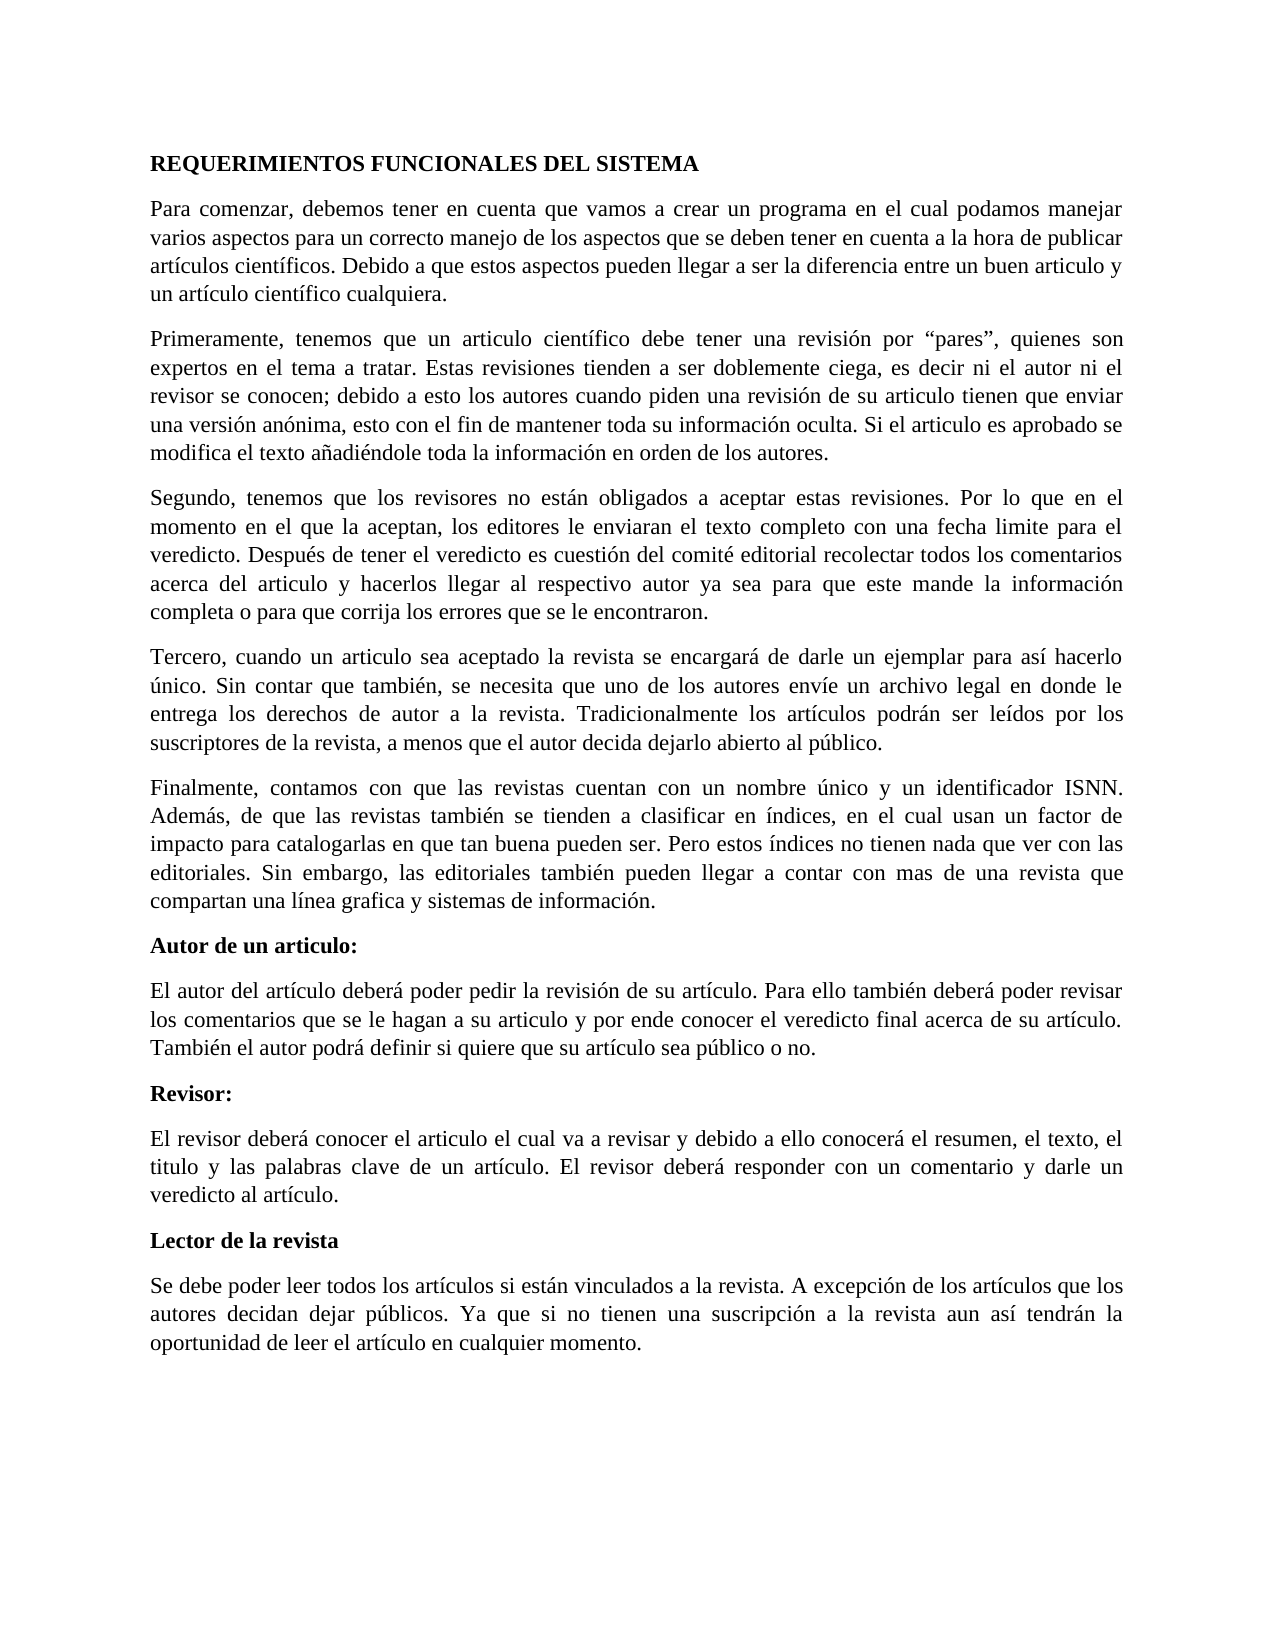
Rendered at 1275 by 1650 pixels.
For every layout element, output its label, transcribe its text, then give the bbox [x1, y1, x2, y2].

text Se debe poder leer todos los artículos si están vinculados a la revista. A excepción de los artículos que los autores decidan dejar públicos. Ya que si no tienen una suscripción a la revista aun así tendrán la oportunidad de leer el artículo en cualquier momento. [150, 1272, 1125, 1355]
text REQUERIMIENTOS FUNCIONALES DEL SISTEMA [150, 150, 1125, 176]
text Segundo, tenemos que los revisores no están obligados a aceptar estas revisiones. Por lo que en el momento en el que la aceptan, los editores le enviaran el texto completo con una fecha limite para el veredicto. Después de tener el veredicto es cuestión del comité editorial recolectar todos los comentarios acerca del articulo y hacerlos llegar al respectivo autor ya sea para que este mande la información completa o para que corrija los errores que se le encontraron. [150, 484, 1125, 624]
text El autor del artículo deberá poder pedir la revisión de su artículo. Para ello también deberá poder revisar los comentarios que se le hagan a su articulo y por ende conocer el veredicto final acerca de su artículo. También el autor podrá definir si quiere que su artículo sea público o no. [150, 978, 1125, 1061]
text Primeramente, tenemos que un articulo científico debe tener una revisión por “pares”, quienes son expertos en el tema a tratar. Estas revisiones tienden a ser doblemente ciega, es decir ni el autor ni el revisor se conocen; debido a esto los autores cuando piden una revisión de su articulo tienen que enviar una versión anónima, esto con el fin de mantener toda su información oculta. Si el articulo es aprobado se modifica el texto añadiéndole toda la información en orden de los autores. [150, 326, 1125, 466]
text Tercero, cuando un articulo sea aceptado la revista se encargará de darle un ejemplar para así hacerlo único. Sin contar que también, se necesita que uno de los autores envíe un archivo legal en donde le entrega los derechos de autor a la revista. Tradicionalmente los artículos podrán ser leídos por los suscriptores de la revista, a menos que el autor decida dejarlo abierto al público. [150, 643, 1125, 755]
text Finalmente, contamos con que las revistas cuentan con un nombre único y un identificador ISNN. Además, de que las revistas también se tienden a clasificar en índices, en el cual usan un factor de impacto para catalogarlas en que tan buena pueden ser. Pero estos índices no tienen nada que ver con las editoriales. Sin embargo, las editoriales también pueden llegar a contar con mas de una revista que compartan una línea grafica y sistemas de información. [150, 774, 1125, 914]
text Revisor: [150, 1079, 1125, 1106]
text El revisor deberá conocer el articulo el cual va a revisar y debido a ello conocerá el resumen, el texto, el titulo y las palabras clave de un artículo. El revisor deberá responder con un comentario y darle un veredicto al artículo. [150, 1125, 1125, 1208]
text Lector de la revista [150, 1227, 1125, 1253]
text Para comenzar, debemos tener en cuenta que vamos a crear un programa en el cual podamos manejar varios aspectos para un correcto manejo de los aspectos que se deben tener en cuenta a la hora de publicar artículos científicos. Debido a que estos aspectos pueden llegar a ser la diferencia entre un buen articulo y un artículo científico cualquiera. [150, 195, 1125, 307]
text Autor de un articulo: [150, 932, 1125, 959]
